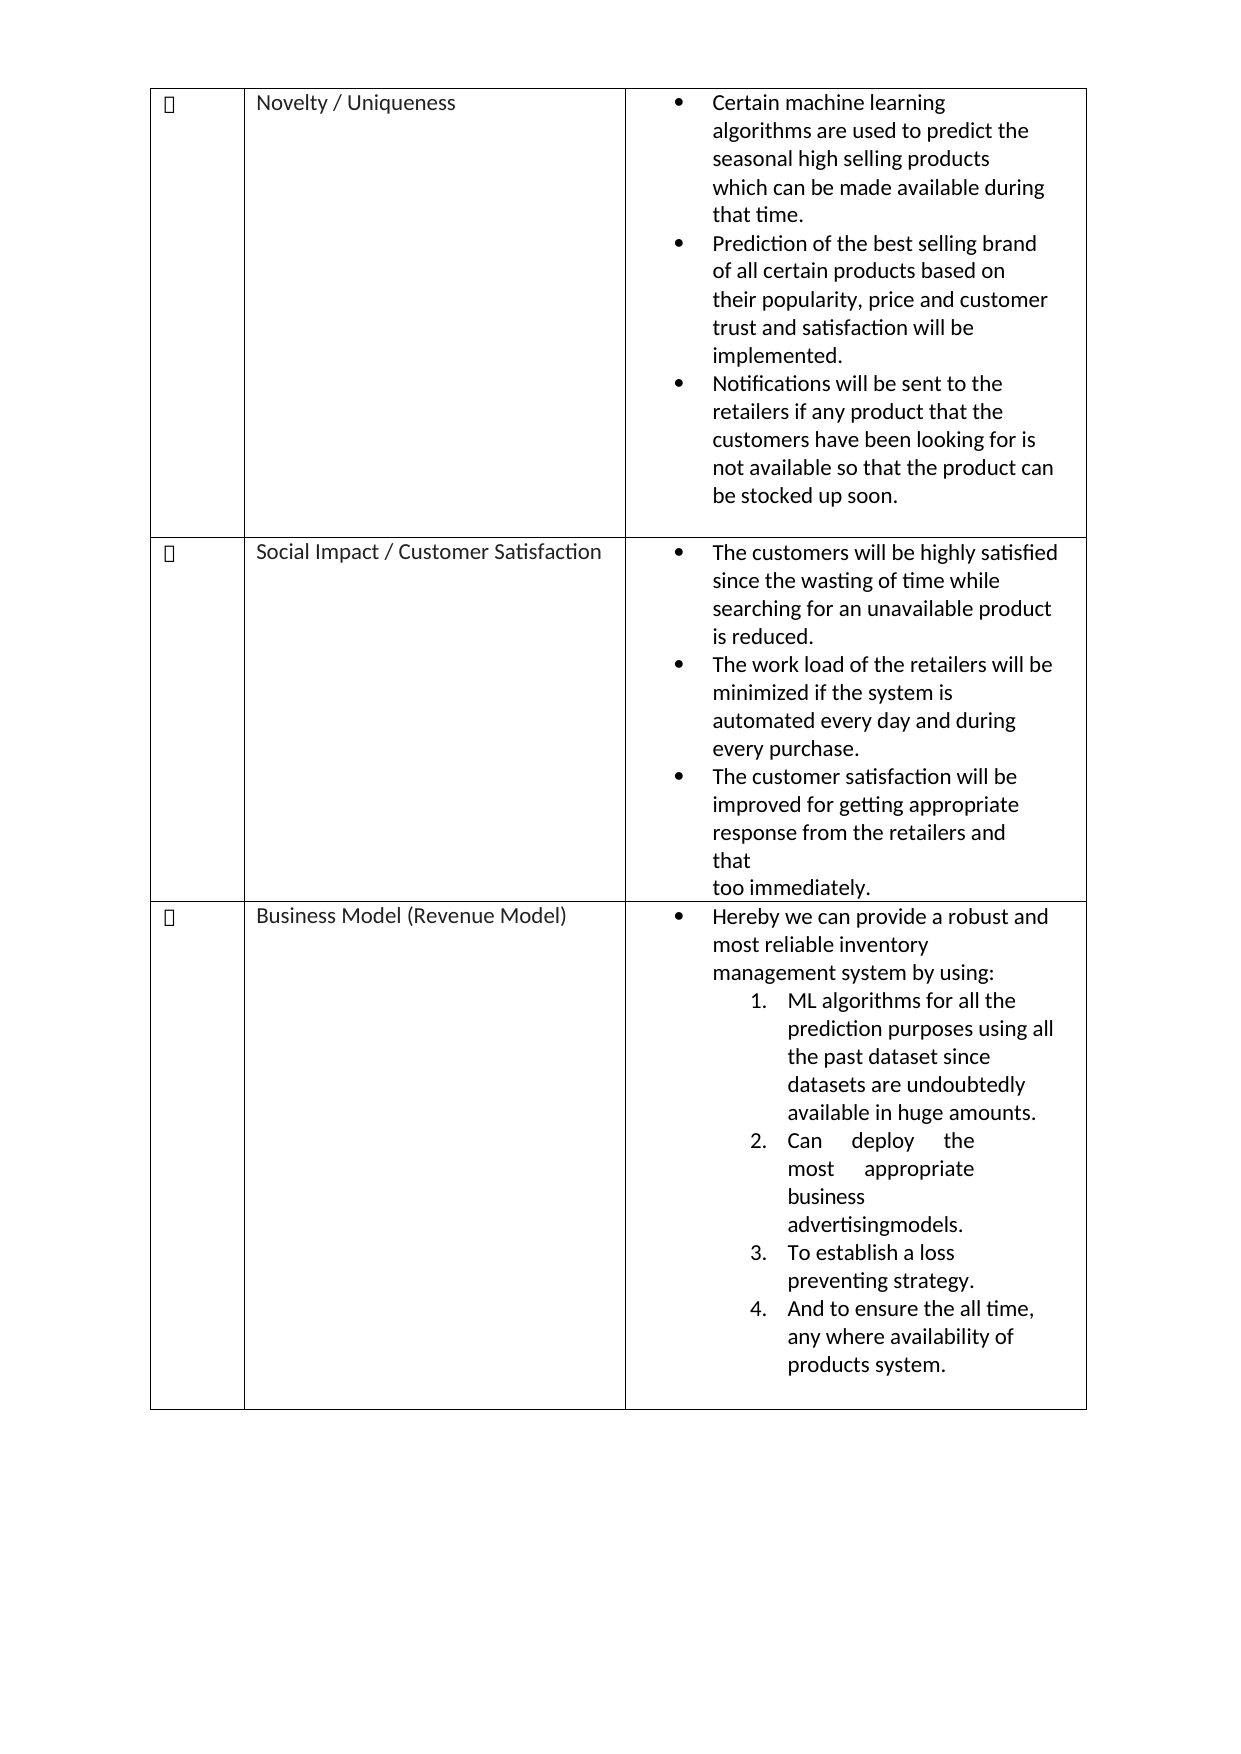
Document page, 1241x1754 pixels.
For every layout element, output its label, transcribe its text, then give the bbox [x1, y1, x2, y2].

table_cell Business Model (Revenue Model) [245, 902, 625, 1409]
table_cell Social Impact / Customer Satisfaction [245, 538, 625, 901]
table_cell  [151, 538, 244, 901]
table_header Novelty / Uniqueness [245, 89, 625, 537]
table_header  [151, 89, 244, 537]
table_cell The customers will be highly satisfied since the wasting of time while searching for an unavailable product is reduced. The work load of the retailers will be minimized if the system is automated every day and during every purchase. The customer satisfaction will be improved for getting appropriate response from the retailers and that too immediately. [626, 538, 1086, 901]
table_cell  [151, 902, 244, 1409]
table_header Certain machine learning algorithms are used to predict the seasonal high selling products which can be made available during that time. Prediction of the best selling brand of all certain products based on their popularity, price and customer trust and satisfaction will be implemented. Notifications will be sent to the retailers if any product that the customers have been looking for is not available so that the product can be stocked up soon. [626, 89, 1086, 537]
table_cell Hereby we can provide a robust and most reliable inventory management system by using: ML algorithms for all the prediction purposes using all the past dataset since datasets are undoubtedly available in huge amounts. Can deploy the most appropriate business advertisingmodels. To establish a loss preventing strategy. And to ensure the all time, any where availability of products system. [626, 902, 1086, 1409]
